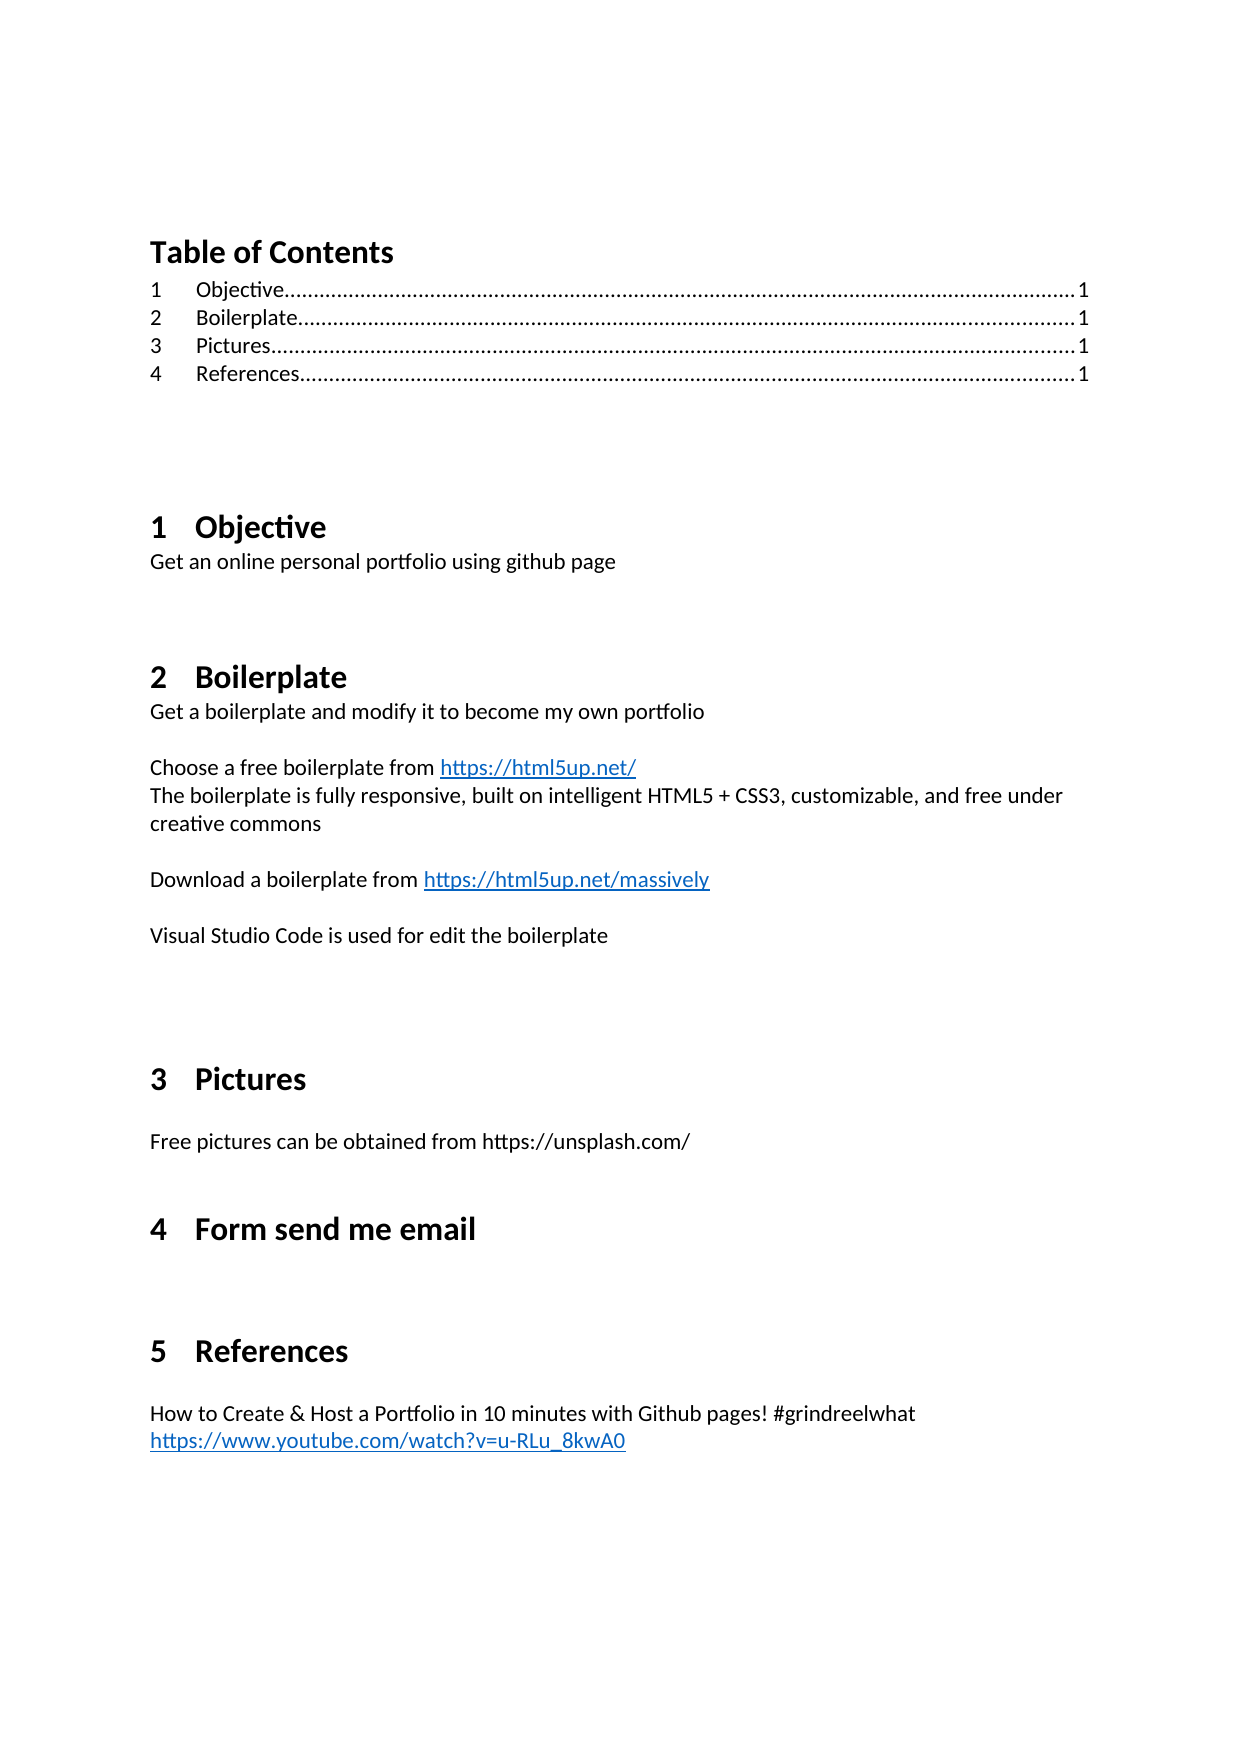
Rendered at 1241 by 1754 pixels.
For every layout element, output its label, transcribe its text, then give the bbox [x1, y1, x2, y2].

text Get an online personal portfolio using github page [150, 547, 1090, 575]
text The boilerplate is fully responsive, built on intelligent HTML5 + CSS3, customizable, and free under creative commons [150, 781, 1090, 837]
subtitle Objective [150, 507, 1090, 547]
text Get a boilerplate and modify it to become my own portfolio [150, 697, 1090, 725]
text Download a boilerplate from https://html5up.net/massively [150, 865, 1090, 893]
text Choose a free boilerplate from https://html5up.net/ [150, 753, 1090, 781]
subtitle Pictures [150, 1058, 1090, 1099]
text How to Create & Host a Portfolio in 10 minutes with Github pages! #grindreelwhat [150, 1399, 1090, 1427]
subtitle Form send me email [150, 1208, 1090, 1249]
subtitle Boilerplate [150, 656, 1090, 697]
text Free pictures can be obtained from https://unsplash.com/ [150, 1127, 1090, 1155]
text Visual Studio Code is used for edit the boilerplate [150, 921, 1090, 949]
text https://www.youtube.com/watch?v=u-RLu_8kwA0 [150, 1427, 1090, 1455]
subtitle References [150, 1330, 1090, 1371]
